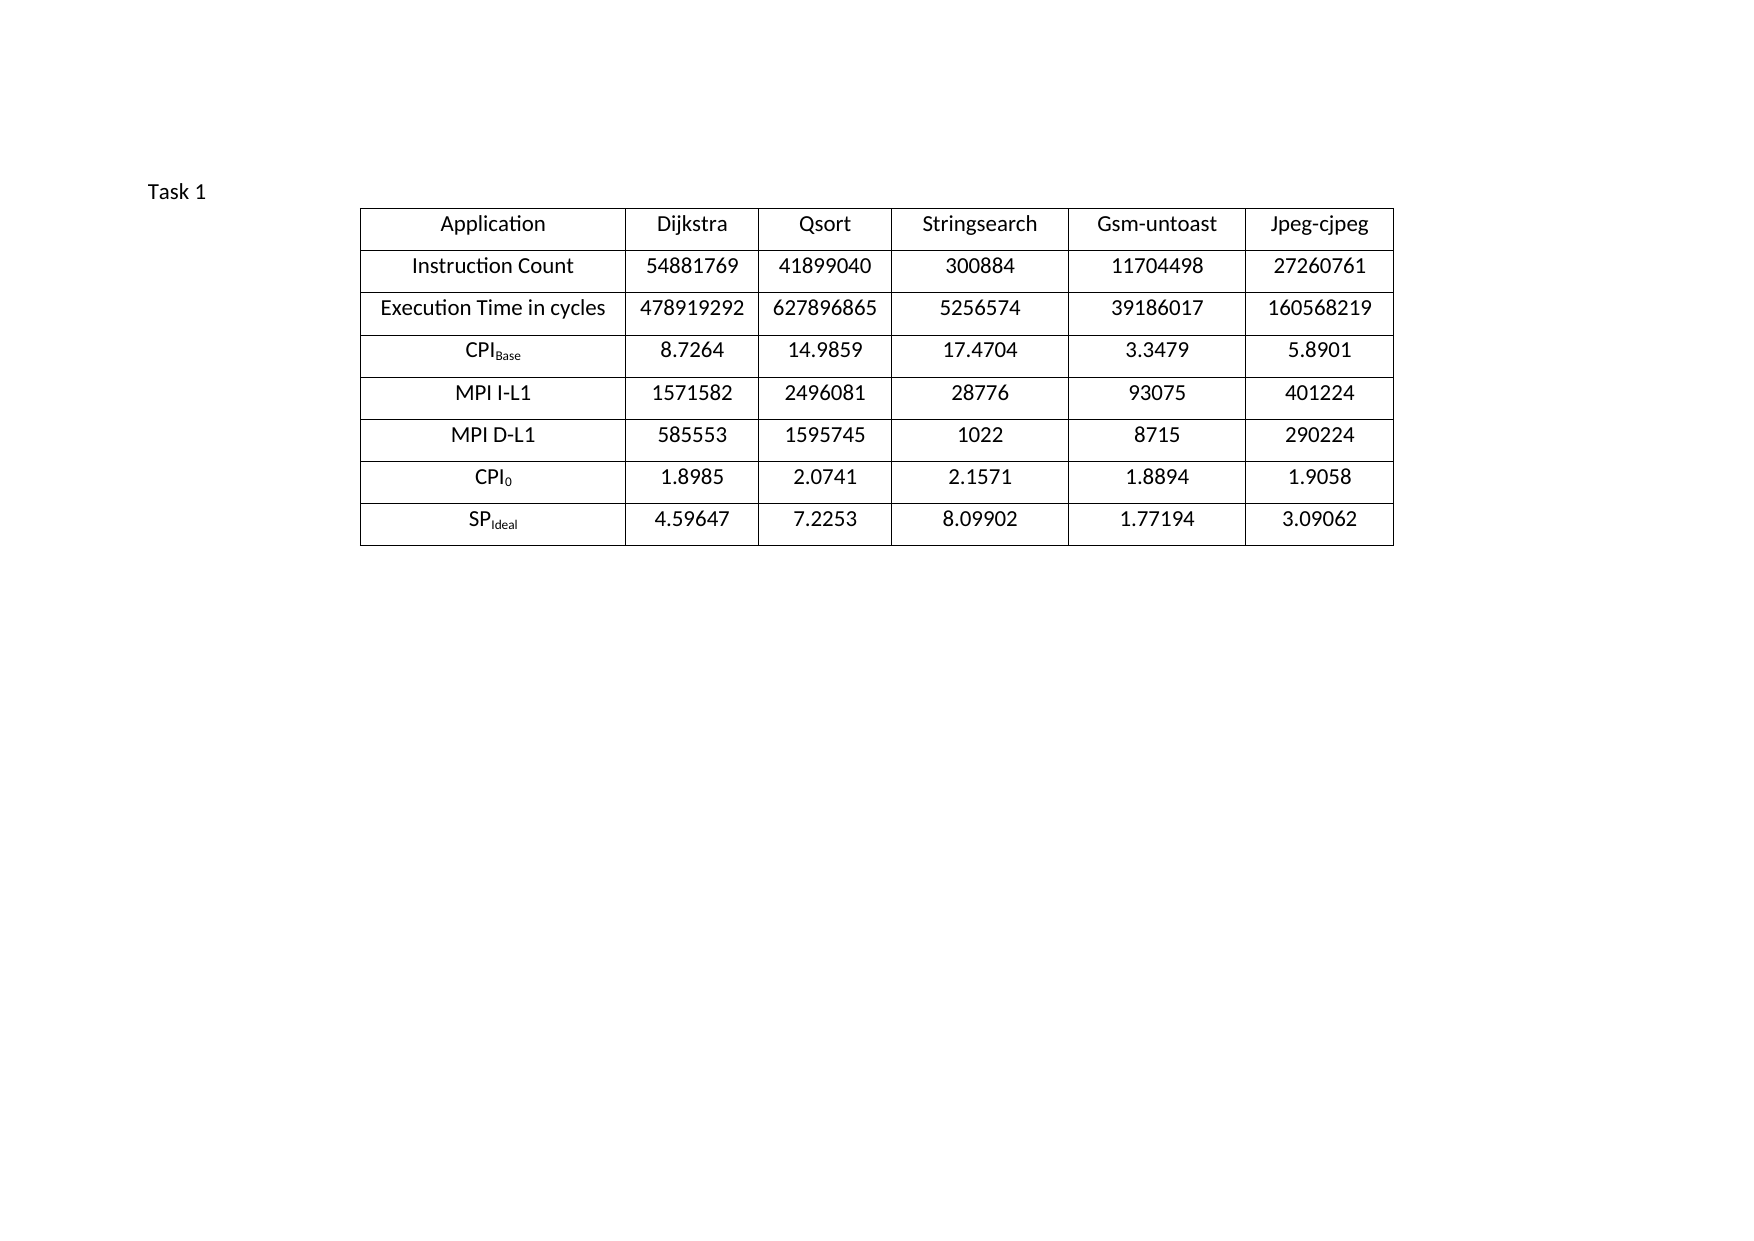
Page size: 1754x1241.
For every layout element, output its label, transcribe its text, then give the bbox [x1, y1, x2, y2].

table_cell 28776 [892, 378, 1068, 419]
table_cell 17.4704 [892, 336, 1068, 377]
table_header Stringsearch [892, 209, 1068, 250]
table_cell 3.09062 [1246, 504, 1393, 545]
table_cell 1.8985 [626, 462, 758, 503]
table_cell 1.8894 [1069, 462, 1245, 503]
table_cell 27260761 [1246, 251, 1393, 292]
table_cell 1.77194 [1069, 504, 1245, 545]
table_cell 290224 [1246, 420, 1393, 461]
table_cell 8.7264 [626, 336, 758, 377]
table_cell SPIdeal [361, 504, 625, 545]
table_cell 93075 [1069, 378, 1245, 419]
table_cell 11704498 [1069, 251, 1245, 292]
table_cell 2.1571 [892, 462, 1068, 503]
table_cell 5.8901 [1246, 336, 1393, 377]
table_cell 8.09902 [892, 504, 1068, 545]
text Task 1 [148, 177, 1606, 205]
table_cell 4.59647 [626, 504, 758, 545]
table_cell 39186017 [1069, 293, 1245, 334]
table_cell MPI I-L1 [361, 378, 625, 419]
table_header Qsort [759, 209, 891, 250]
table_cell CPIBase [361, 336, 625, 377]
table_cell Instruction Count [361, 251, 625, 292]
table_cell 2.0741 [759, 462, 891, 503]
table_header Jpeg-cjpeg [1246, 209, 1393, 250]
table_cell 627896865 [759, 293, 891, 334]
table_cell 160568219 [1246, 293, 1393, 334]
table_cell 1022 [892, 420, 1068, 461]
table_cell 7.2253 [759, 504, 891, 545]
table_cell 1.9058 [1246, 462, 1393, 503]
table_header Dijkstra [626, 209, 758, 250]
table_cell 14.9859 [759, 336, 891, 377]
table_header Application [361, 209, 625, 250]
table_cell 54881769 [626, 251, 758, 292]
table_cell 300884 [892, 251, 1068, 292]
table_cell 1595745 [759, 420, 891, 461]
table_cell 41899040 [759, 251, 891, 292]
table_cell Execution Time in cycles [361, 293, 625, 334]
table_header Gsm-untoast [1069, 209, 1245, 250]
table_cell 478919292 [626, 293, 758, 334]
table_cell MPI D-L1 [361, 420, 625, 461]
table_cell 8715 [1069, 420, 1245, 461]
table_cell CPI0 [361, 462, 625, 503]
table_cell 401224 [1246, 378, 1393, 419]
table_cell 5256574 [892, 293, 1068, 334]
table_cell 585553 [626, 420, 758, 461]
table_cell 3.3479 [1069, 336, 1245, 377]
table_cell 1571582 [626, 378, 758, 419]
table_cell 2496081 [759, 378, 891, 419]
